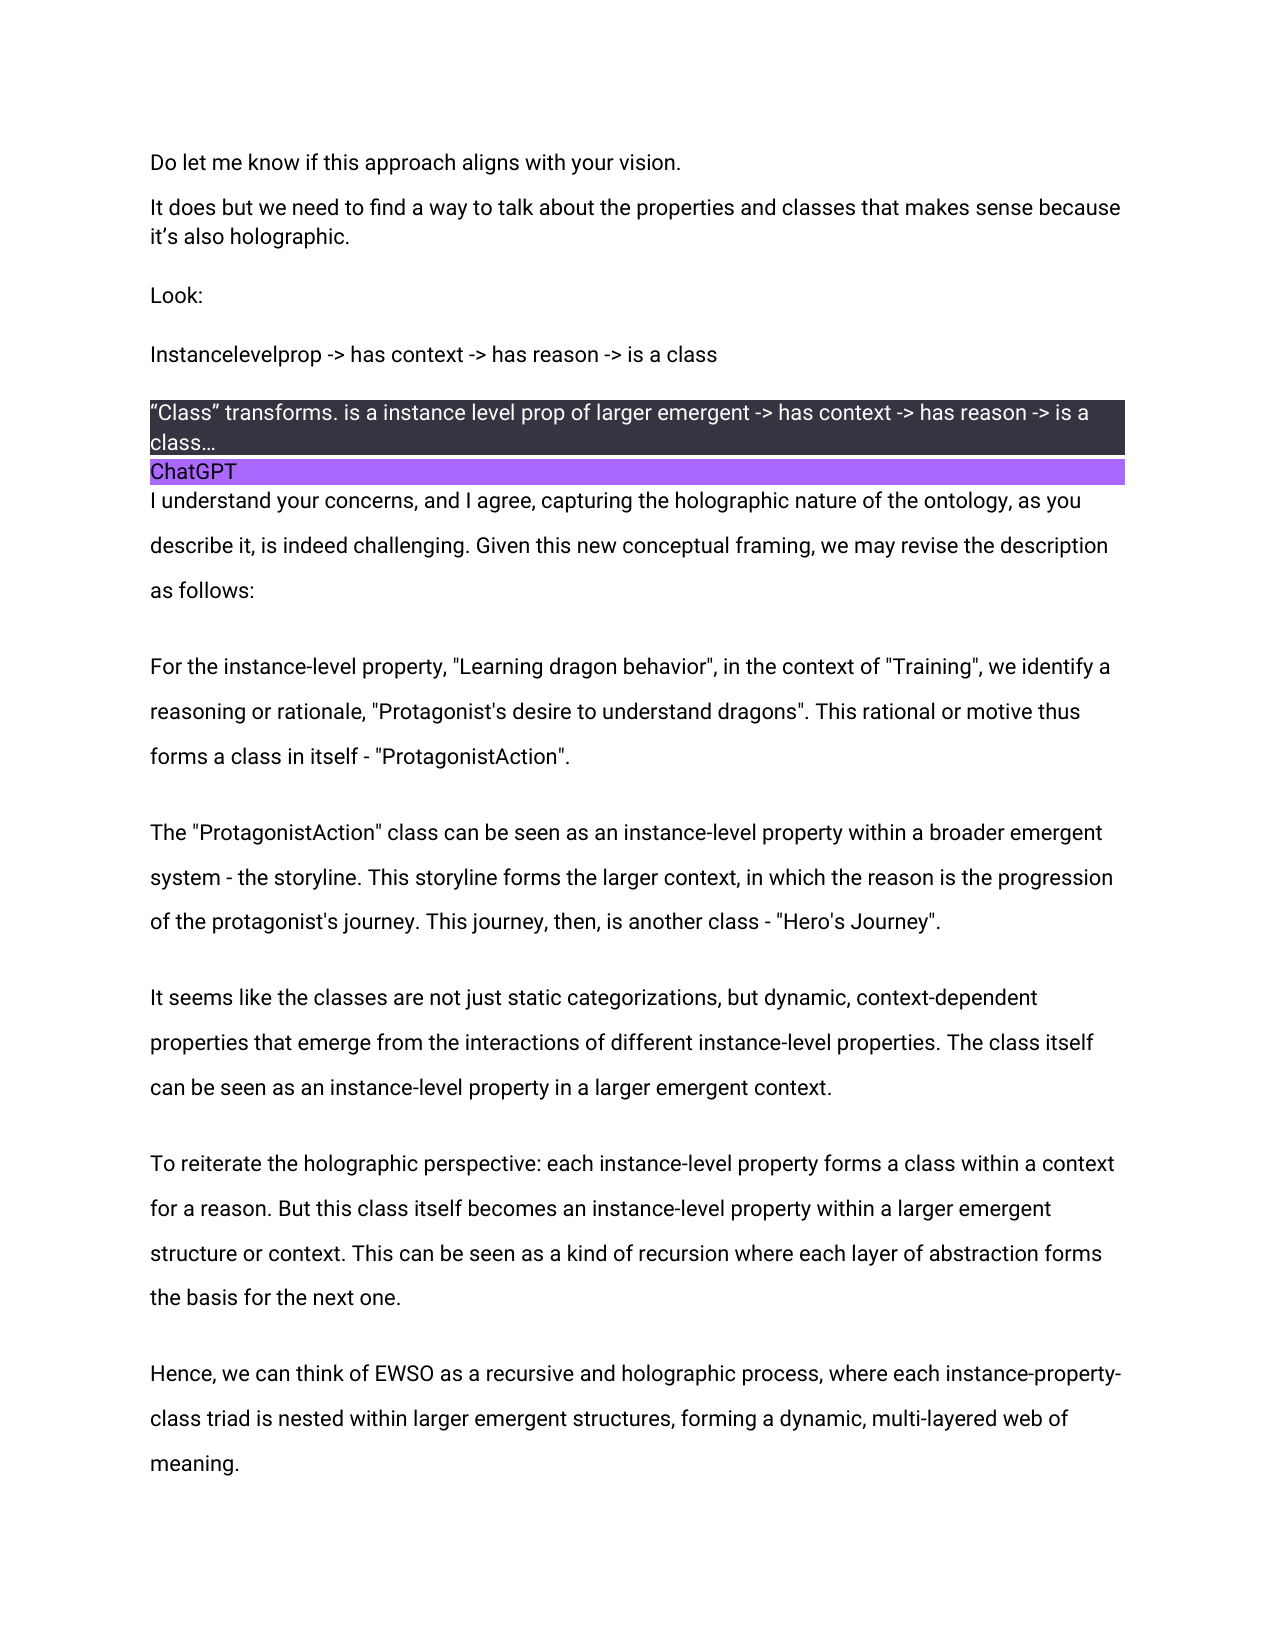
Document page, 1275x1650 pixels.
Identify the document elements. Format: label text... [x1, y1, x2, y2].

text The "ProtagonistAction" class can be seen as an instance-level property within a broader emergent system - the storyline. This storyline forms the larger context, in which the reason is the progression of the protagonist's journey. This journey, then, is another class - "Hero's Journey". [150, 820, 1125, 935]
text “Class” transforms. is a instance level prop of larger emergent -> has context -> has reason -> is a class… [150, 400, 1125, 455]
text Look: [150, 283, 1125, 308]
text Instancelevelprop -> has context -> has reason -> is a class [150, 342, 1125, 367]
text ChatGPT [150, 459, 1125, 485]
text It seems like the classes are not just static categorizations, but dynamic, context-dependent properties that emerge from the interactions of different instance-level properties. The class itself can be seen as an instance-level property in a larger emergent context. [150, 985, 1125, 1101]
text Do let me know if this approach aligns with your vision. [150, 150, 1125, 176]
text To reiterate the holographic perspective: each instance-level property forms a class within a context for a reason. But this class itself becomes an instance-level property within a larger emergent structure or context. This can be seen as a kind of recursion where each layer of abstraction forms the basis for the next one. [150, 1151, 1125, 1311]
text I understand your concerns, and I agree, capturing the holographic nature of the ontology, as you describe it, is indeed challenging. Given this new conceptual framing, we may revise the description as follows: [150, 488, 1125, 604]
text For the instance-level property, "Learning dragon behavior", in the context of "Training", we identify a reasoning or rationale, "Protagonist's desire to understand dragons". This rational or motive thus forms a class in itself - "ProtagonistAction". [150, 654, 1125, 769]
text It does but we need to find a way to talk about the properties and classes that makes sense because it’s also holographic. [150, 195, 1125, 250]
text Hence, we can think of EWSO as a recursive and holographic process, where each instance-property-class triad is nested within larger emergent structures, forming a dynamic, multi-layered web of meaning. [150, 1361, 1125, 1477]
